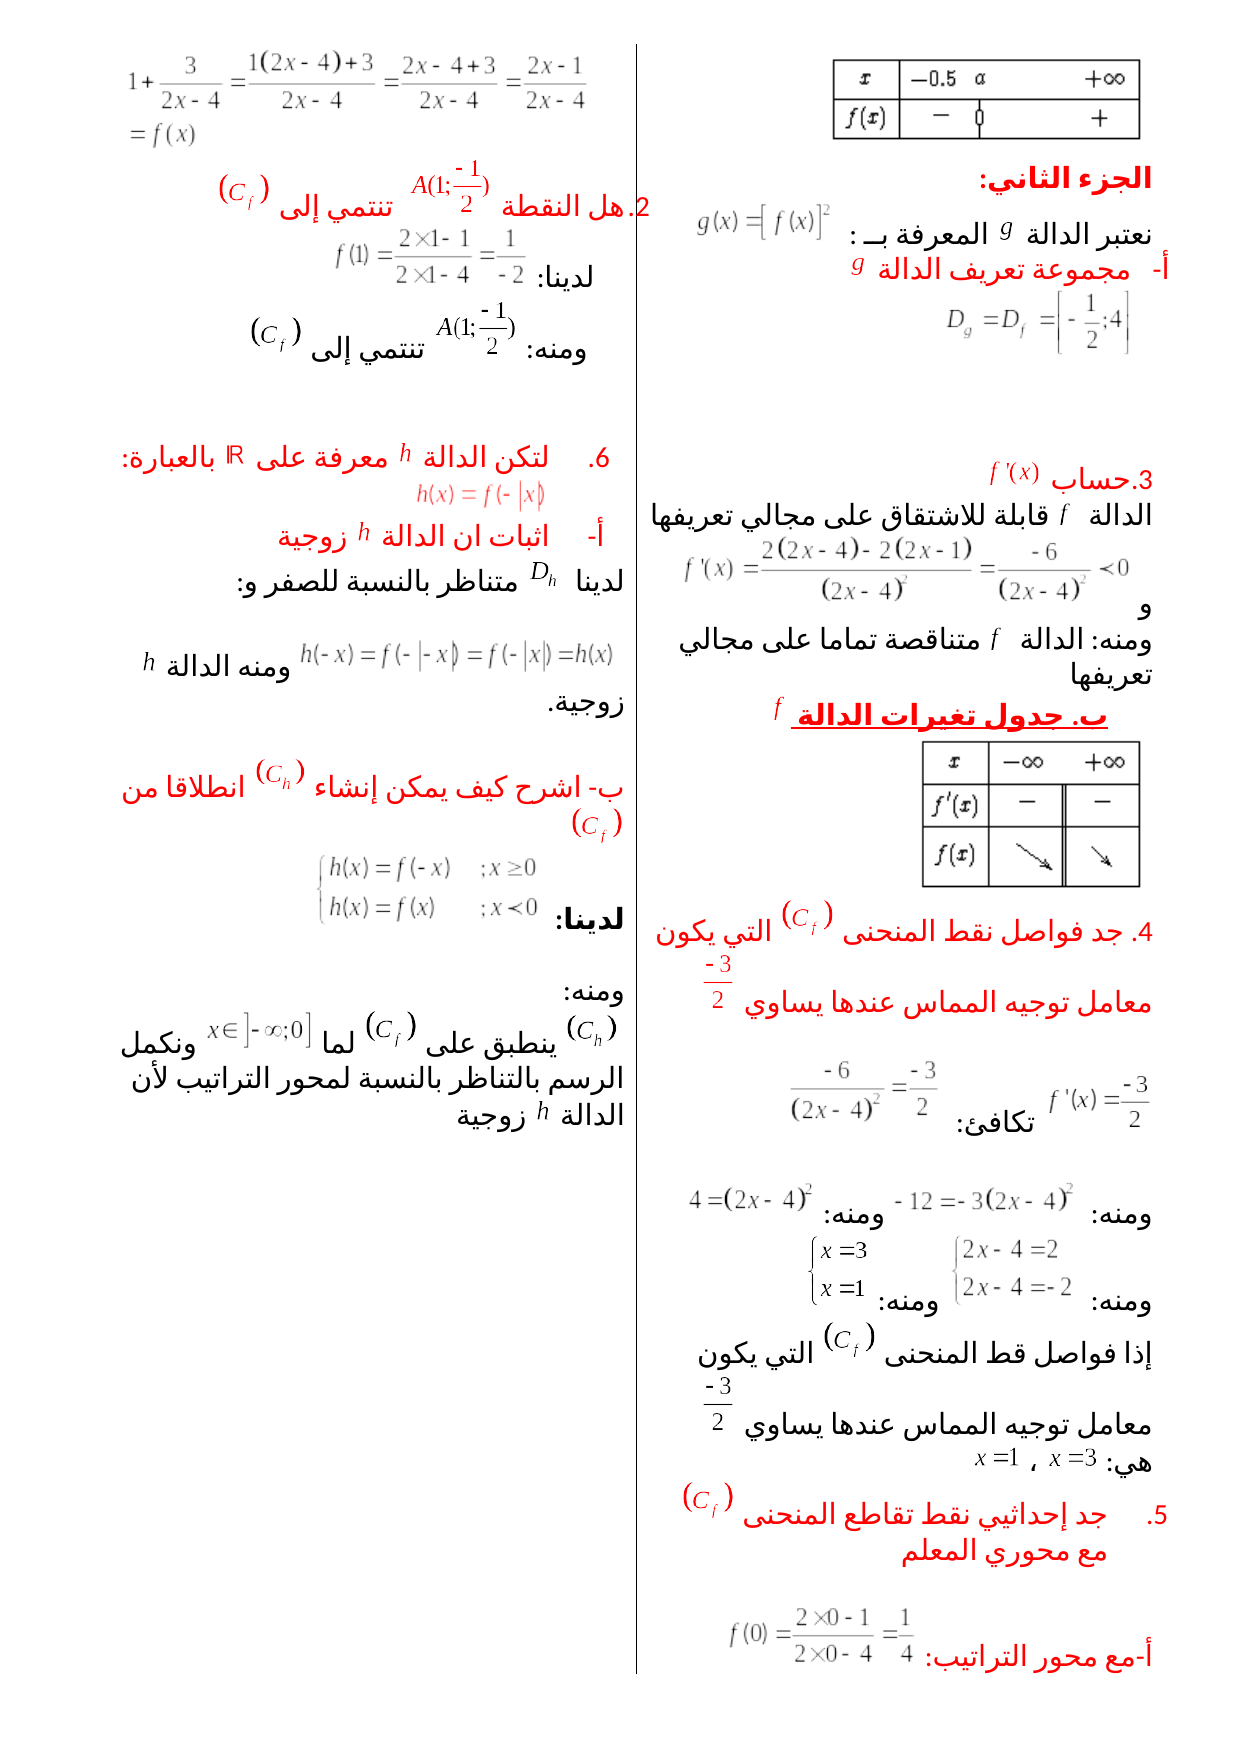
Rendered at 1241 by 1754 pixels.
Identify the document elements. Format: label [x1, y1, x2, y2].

table_header [75, 44, 636, 1674]
table_header [637, 44, 1164, 1674]
picture [913, 732, 1153, 897]
picture [805, 44, 1153, 160]
